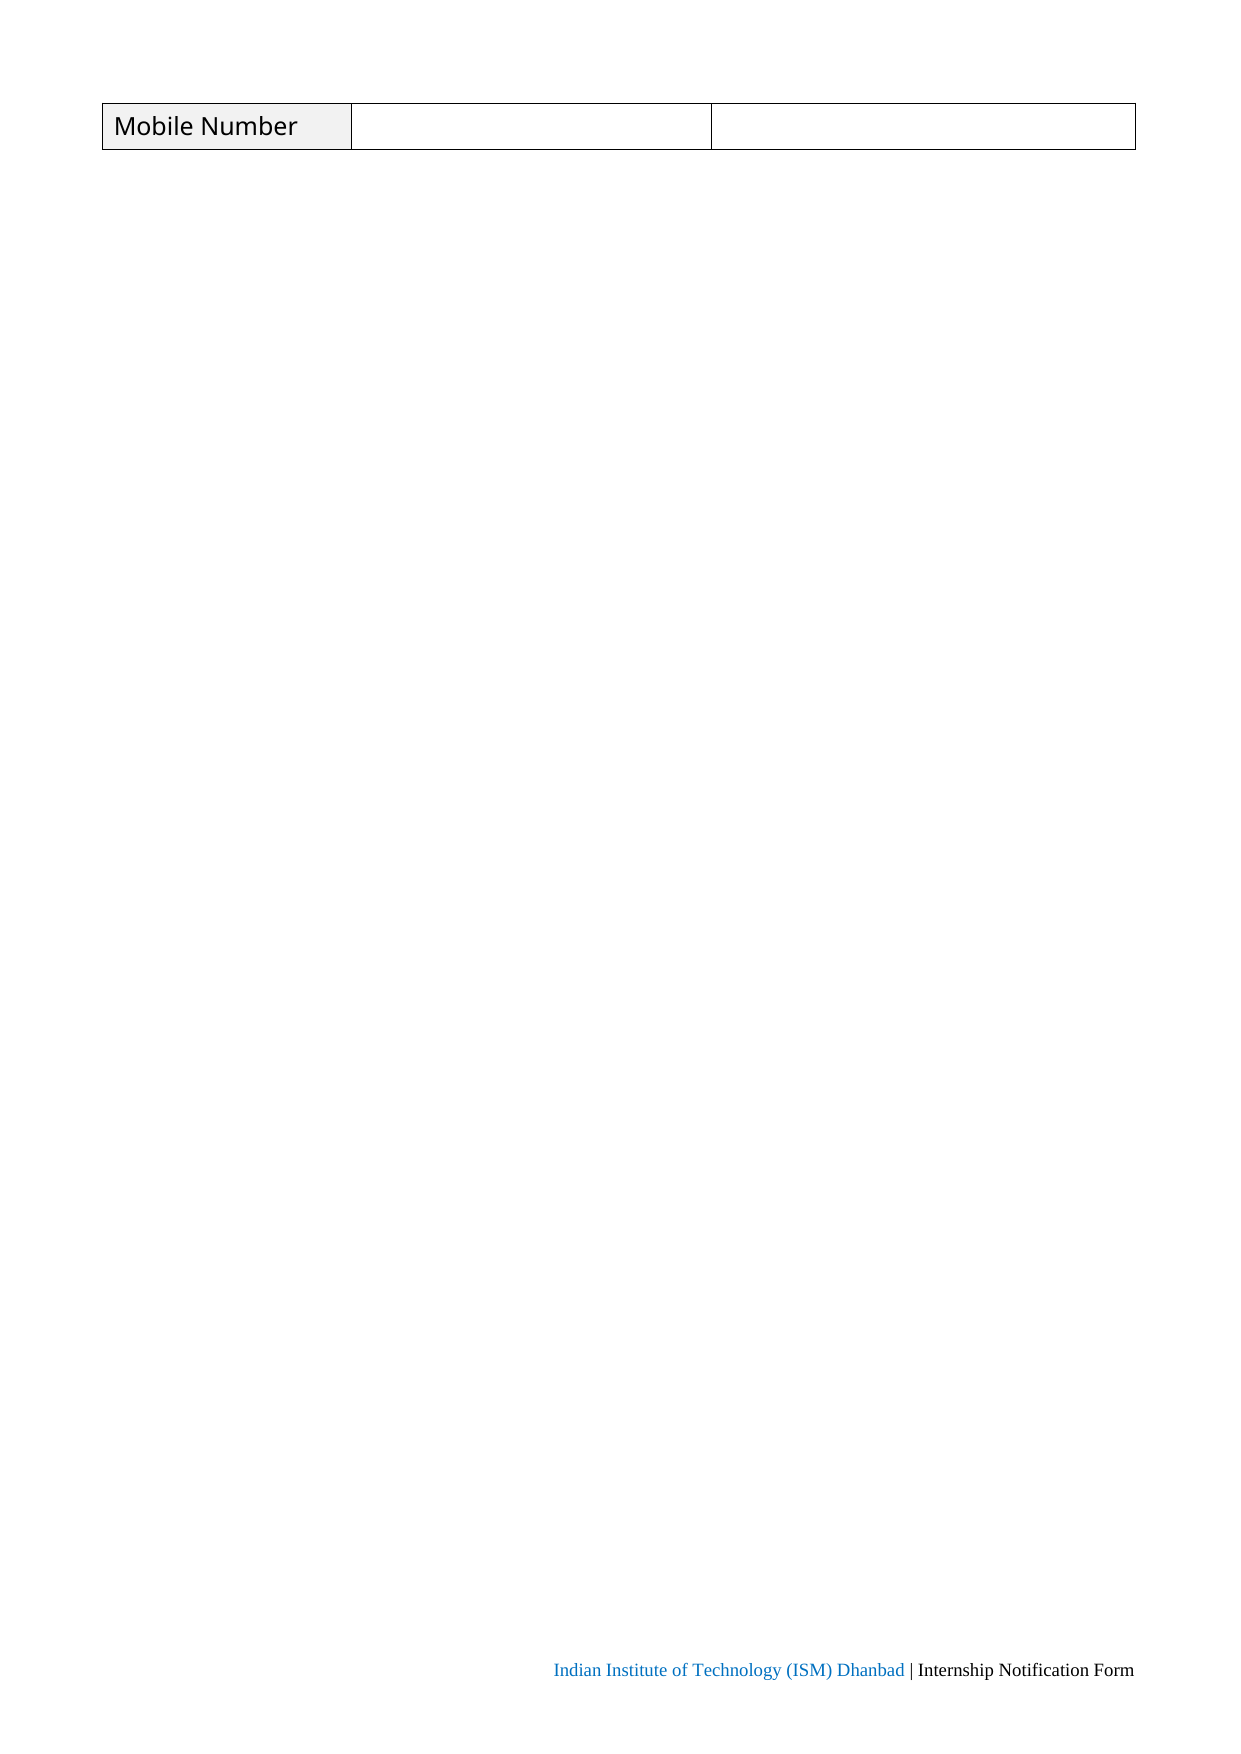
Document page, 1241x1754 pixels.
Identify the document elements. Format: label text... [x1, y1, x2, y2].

table_cell Mobile Number [103, 104, 351, 149]
table_cell [712, 104, 1135, 149]
table_cell [352, 104, 711, 149]
